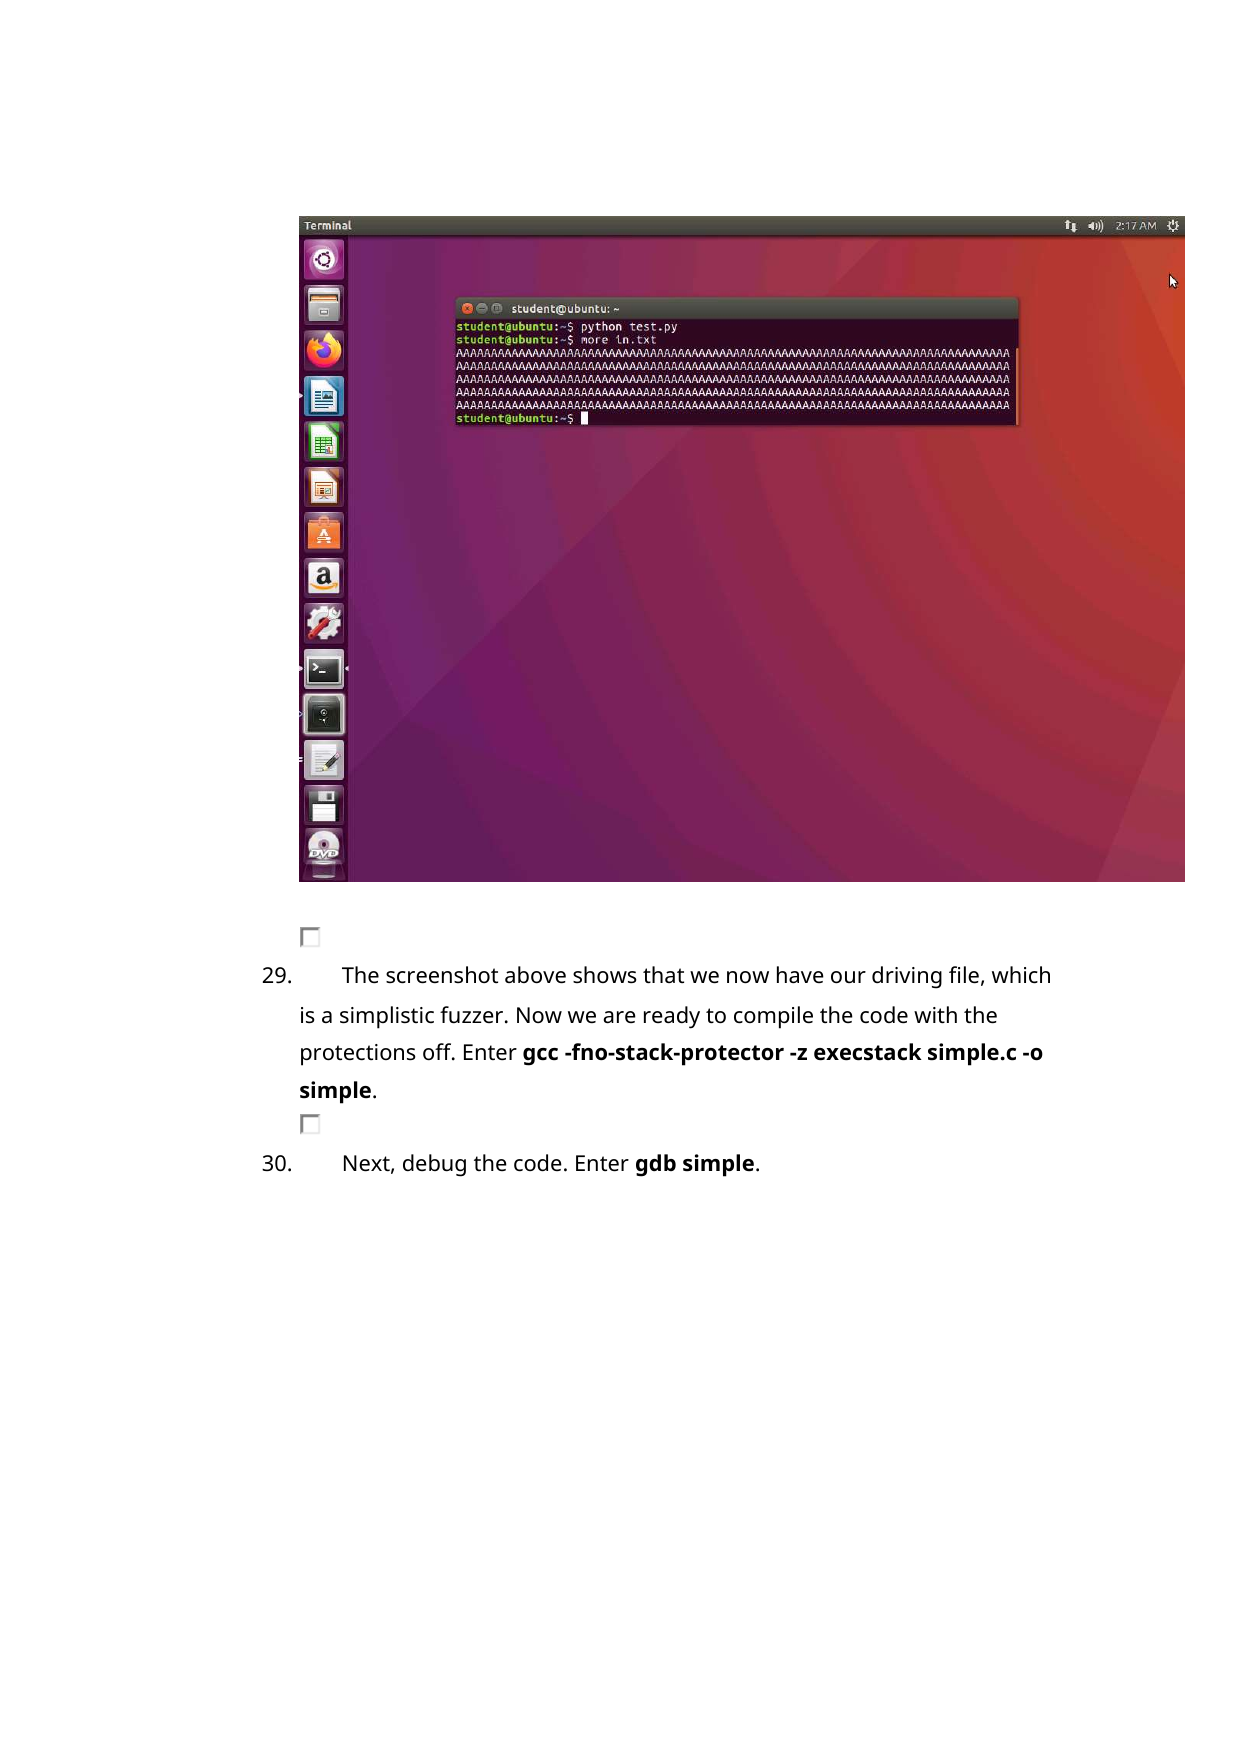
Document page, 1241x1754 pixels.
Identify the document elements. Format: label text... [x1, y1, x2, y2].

list Next, debug the code. Enter gdb simple. [262, 1108, 1063, 1183]
list The screenshot above shows that we now have our driving file, which is a simplistic fuzzer. Now we are ready to compile the code with the protections off. Enter gcc -fno-stack-protector -z execstack simple.c -o simple. [262, 921, 1063, 1108]
picture [299, 216, 1185, 882]
